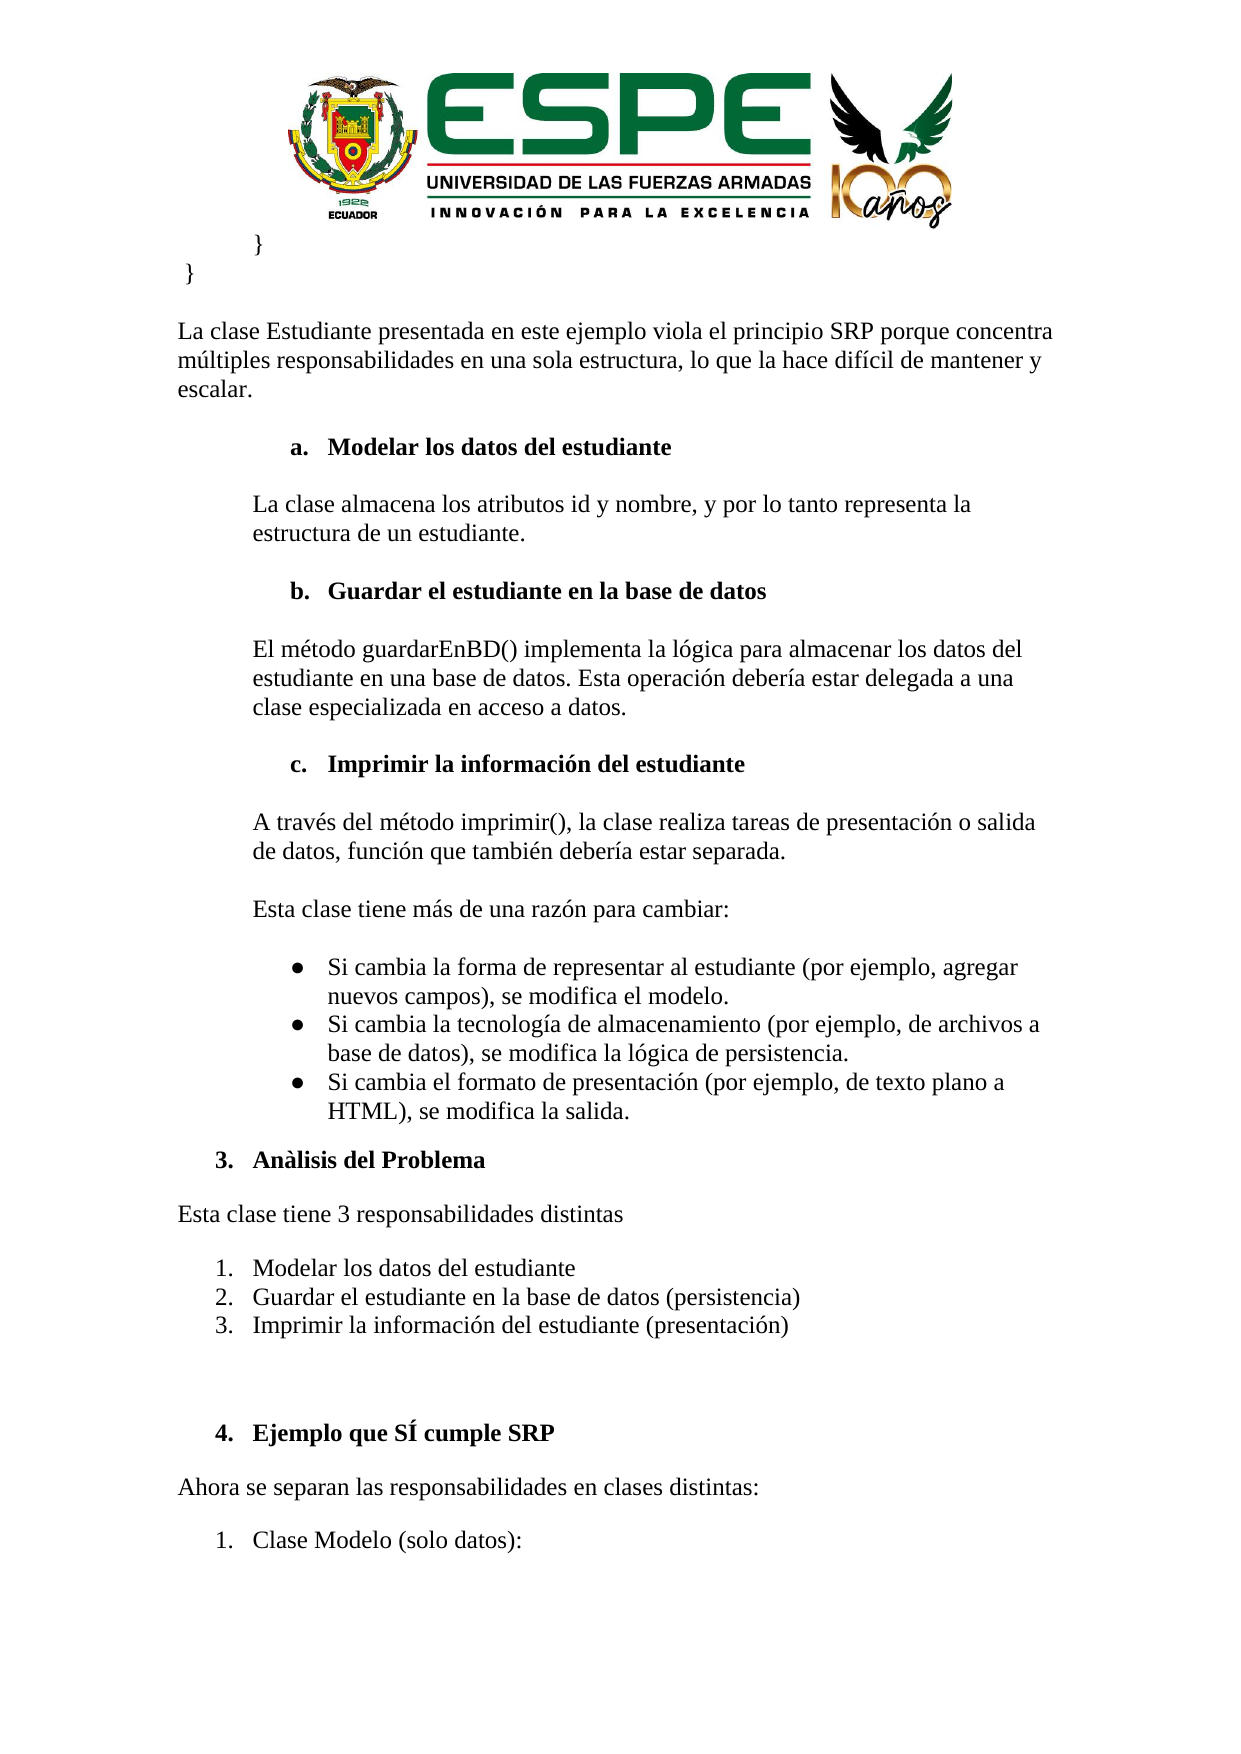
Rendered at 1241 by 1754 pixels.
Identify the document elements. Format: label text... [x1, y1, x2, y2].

list Anàlisis del Problema [215, 1145, 1063, 1174]
text Ahora se separan las responsabilidades en clases distintas: [177, 1472, 1063, 1500]
list Modelar los datos del estudiante [290, 432, 1063, 460]
picture [288, 73, 953, 230]
list Ejemplo que SÍ cumple SRP [215, 1418, 1063, 1447]
list Si cambia la forma de representar al estudiante (por ejemplo, agregar nuevos campos), se modifica el modelo. [290, 952, 1063, 1009]
text 1. Clase Modelo (solo datos): [215, 1525, 1063, 1554]
text El método guardarEnBD() implementa la lógica para almacenar los datos del estudiante en una base de datos. Esta operación debería estar delegada a una clase especializada en acceso a datos. [252, 634, 1063, 720]
text A través del método imprimir(), la clase realiza tareas de presentación o salida de datos, función que también debería estar separada. [252, 807, 1063, 865]
list Si cambia el formato de presentación (por ejemplo, de texto plano a HTML), se modifica la salida. [290, 1067, 1063, 1124]
text La clase almacena los atributos id y nombre, y por lo tanto representa la estructura de un estudiante. [252, 489, 1063, 547]
list Imprimir la información del estudiante (presentación) [215, 1310, 1063, 1339]
list Imprimir la información del estudiante [290, 749, 1063, 778]
text Esta clase tiene más de una razón para cambiar: [252, 894, 1063, 923]
list Guardar el estudiante en la base de datos [290, 576, 1063, 605]
text Esta clase tiene 3 responsabilidades distintas [177, 1199, 1063, 1228]
text La clase Estudiante presentada en este ejemplo viola el principio SRP porque concentra múltiples responsabilidades en una sola estructura, lo que la hace difícil de mantener y escalar. [177, 316, 1063, 402]
list Guardar el estudiante en la base de datos (persistencia) [215, 1282, 1063, 1310]
list Si cambia la tecnología de almacenamiento (por ejemplo, de archivos a base de datos), se modifica la lógica de persistencia. [290, 1009, 1063, 1067]
list Modelar los datos del estudiante [215, 1253, 1063, 1282]
